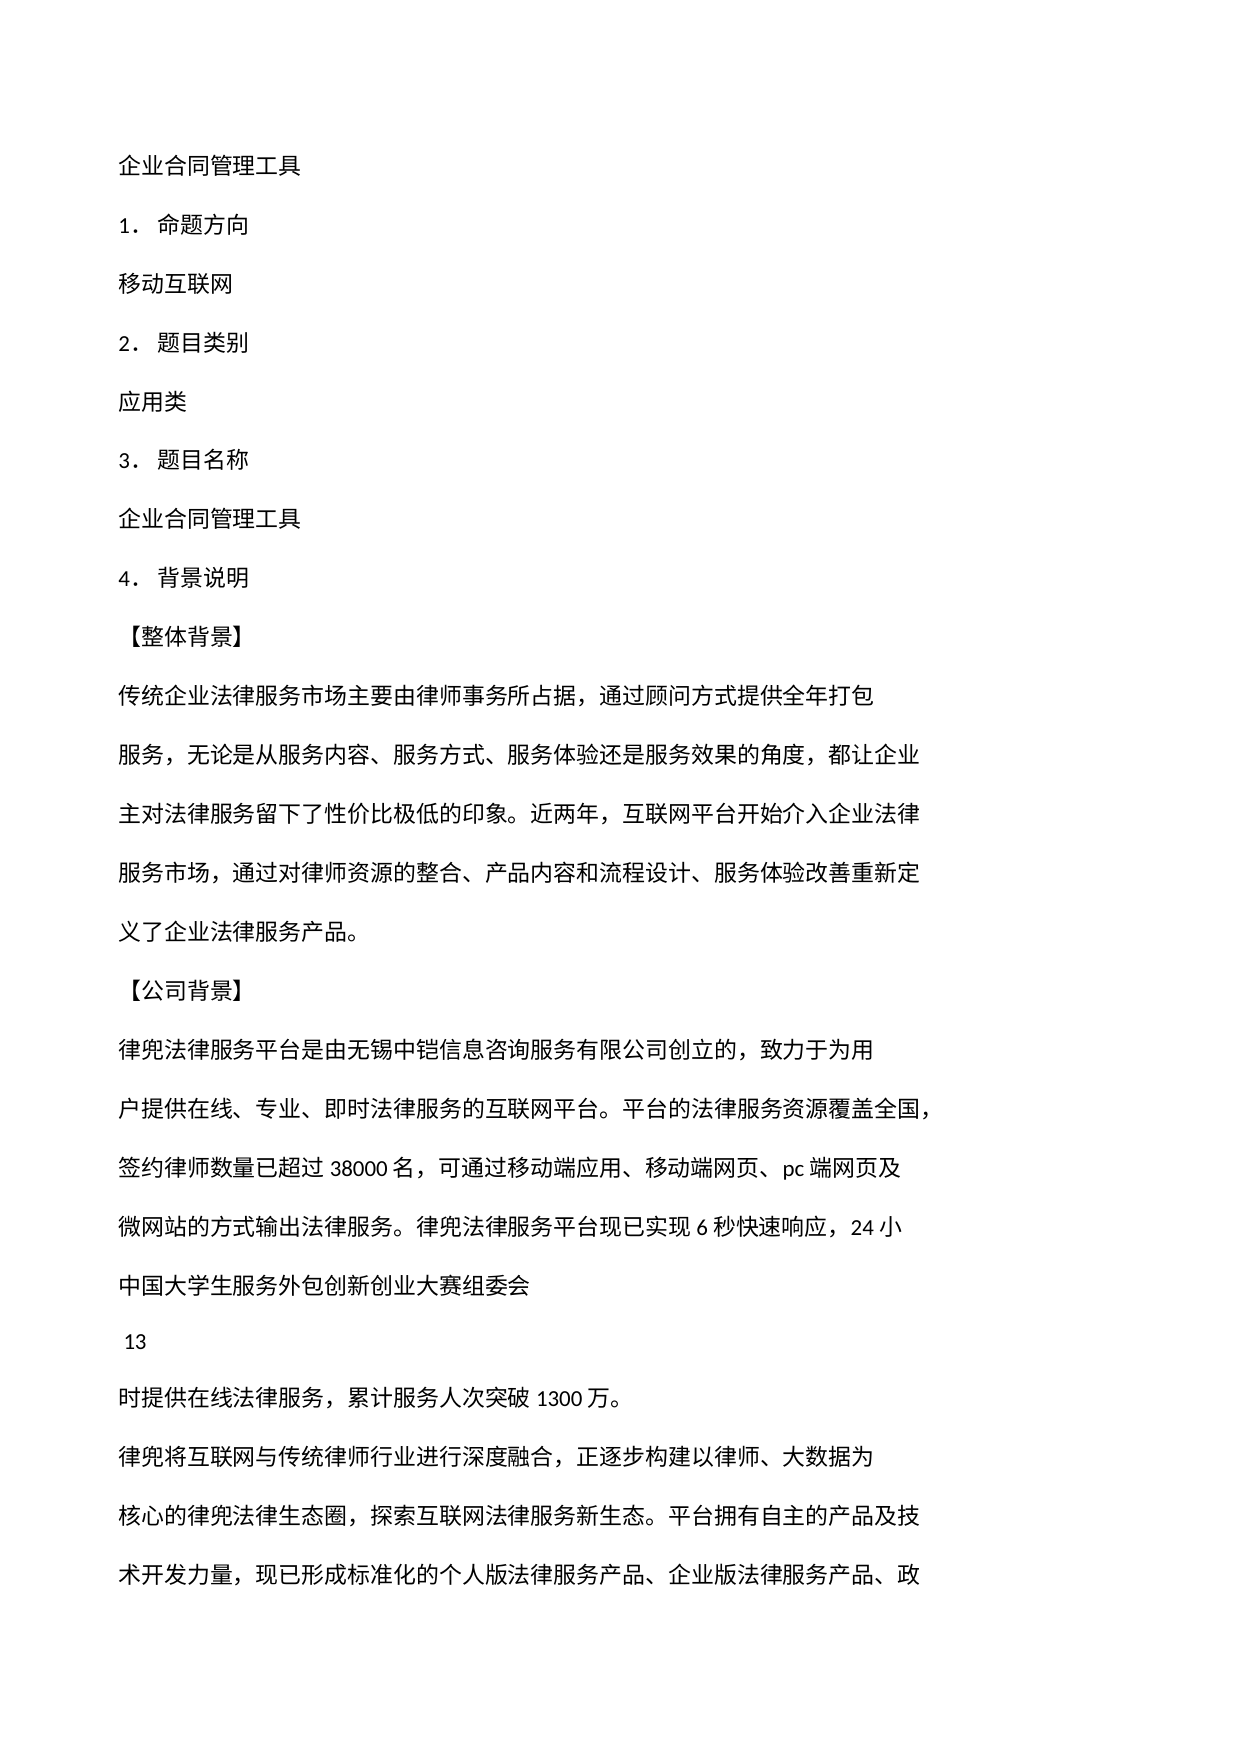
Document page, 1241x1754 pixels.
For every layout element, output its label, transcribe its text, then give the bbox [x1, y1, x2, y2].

text 企业合同管理工具 [118, 148, 1122, 181]
text 4． 背景说明 [118, 560, 1122, 593]
text 微网站的方式输出法律服务。律兜法律服务平台现已实现 6 秒快速响应，24 小 [118, 1209, 1122, 1242]
text 户提供在线、专业、即时法律服务的互联网平台。平台的法律服务资源覆盖全国， [118, 1091, 1122, 1124]
text 3． 题目名称 [118, 442, 1122, 476]
text 术开发力量，现已形成标准化的个人版法律服务产品、企业版法律服务产品、政 [118, 1557, 1122, 1590]
text 【公司背景】 [118, 973, 1122, 1006]
text 中国大学生服务外包创新创业大赛组委会 [118, 1268, 1122, 1301]
text 应用类 [118, 383, 1122, 417]
text 13 [118, 1327, 1122, 1355]
text 移动互联网 [118, 266, 1122, 299]
text 律兜将互联网与传统律师行业进行深度融合，正逐步构建以律师、大数据为 [118, 1439, 1122, 1472]
text 核心的律兜法律生态圈，探索互联网法律服务新生态。平台拥有自主的产品及技 [118, 1498, 1122, 1531]
text 签约律师数量已超过 38000 名，可通过移动端应用、移动端网页、pc 端网页及 [118, 1150, 1122, 1183]
text 主对法律服务留下了性价比极低的印象。近两年，互联网平台开始介入企业法律 [118, 796, 1122, 829]
text 企业合同管理工具 [118, 501, 1122, 534]
text 服务，无论是从服务内容、服务方式、服务体验还是服务效果的角度，都让企业 [118, 737, 1122, 770]
text 2． 题目类别 [118, 324, 1122, 358]
text 服务市场，通过对律师资源的整合、产品内容和流程设计、服务体验改善重新定 [118, 855, 1122, 888]
text 1． 命题方向 [118, 207, 1122, 240]
text 律兜法律服务平台是由无锡中铠信息咨询服务有限公司创立的，致力于为用 [118, 1032, 1122, 1065]
text 传统企业法律服务市场主要由律师事务所占据，通过顾问方式提供全年打包 [118, 678, 1122, 711]
text 时提供在线法律服务，累计服务人次突破 1300 万。 [118, 1380, 1122, 1413]
text 义了企业法律服务产品。 [118, 914, 1122, 947]
text 【整体背景】 [118, 619, 1122, 652]
